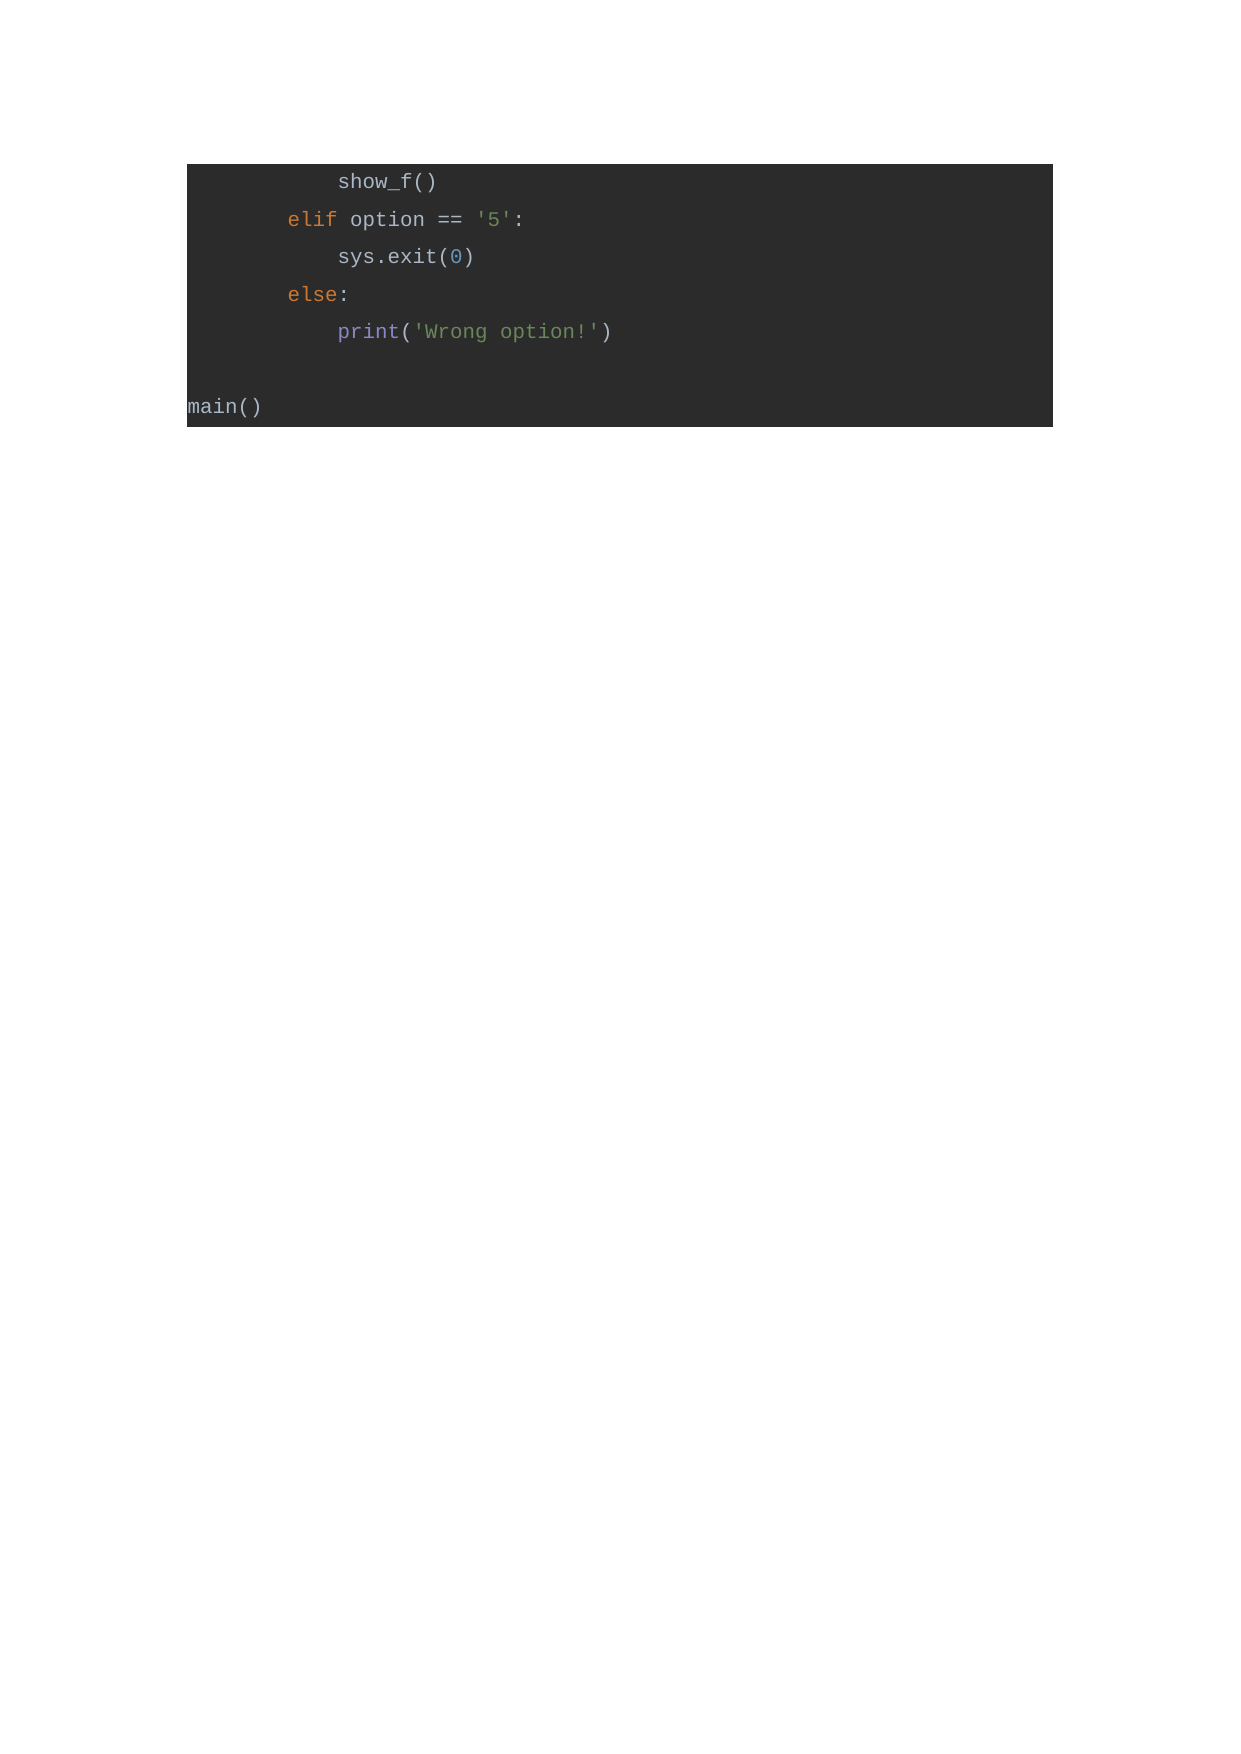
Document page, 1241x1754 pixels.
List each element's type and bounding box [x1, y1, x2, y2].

text [187, 164, 1053, 427]
